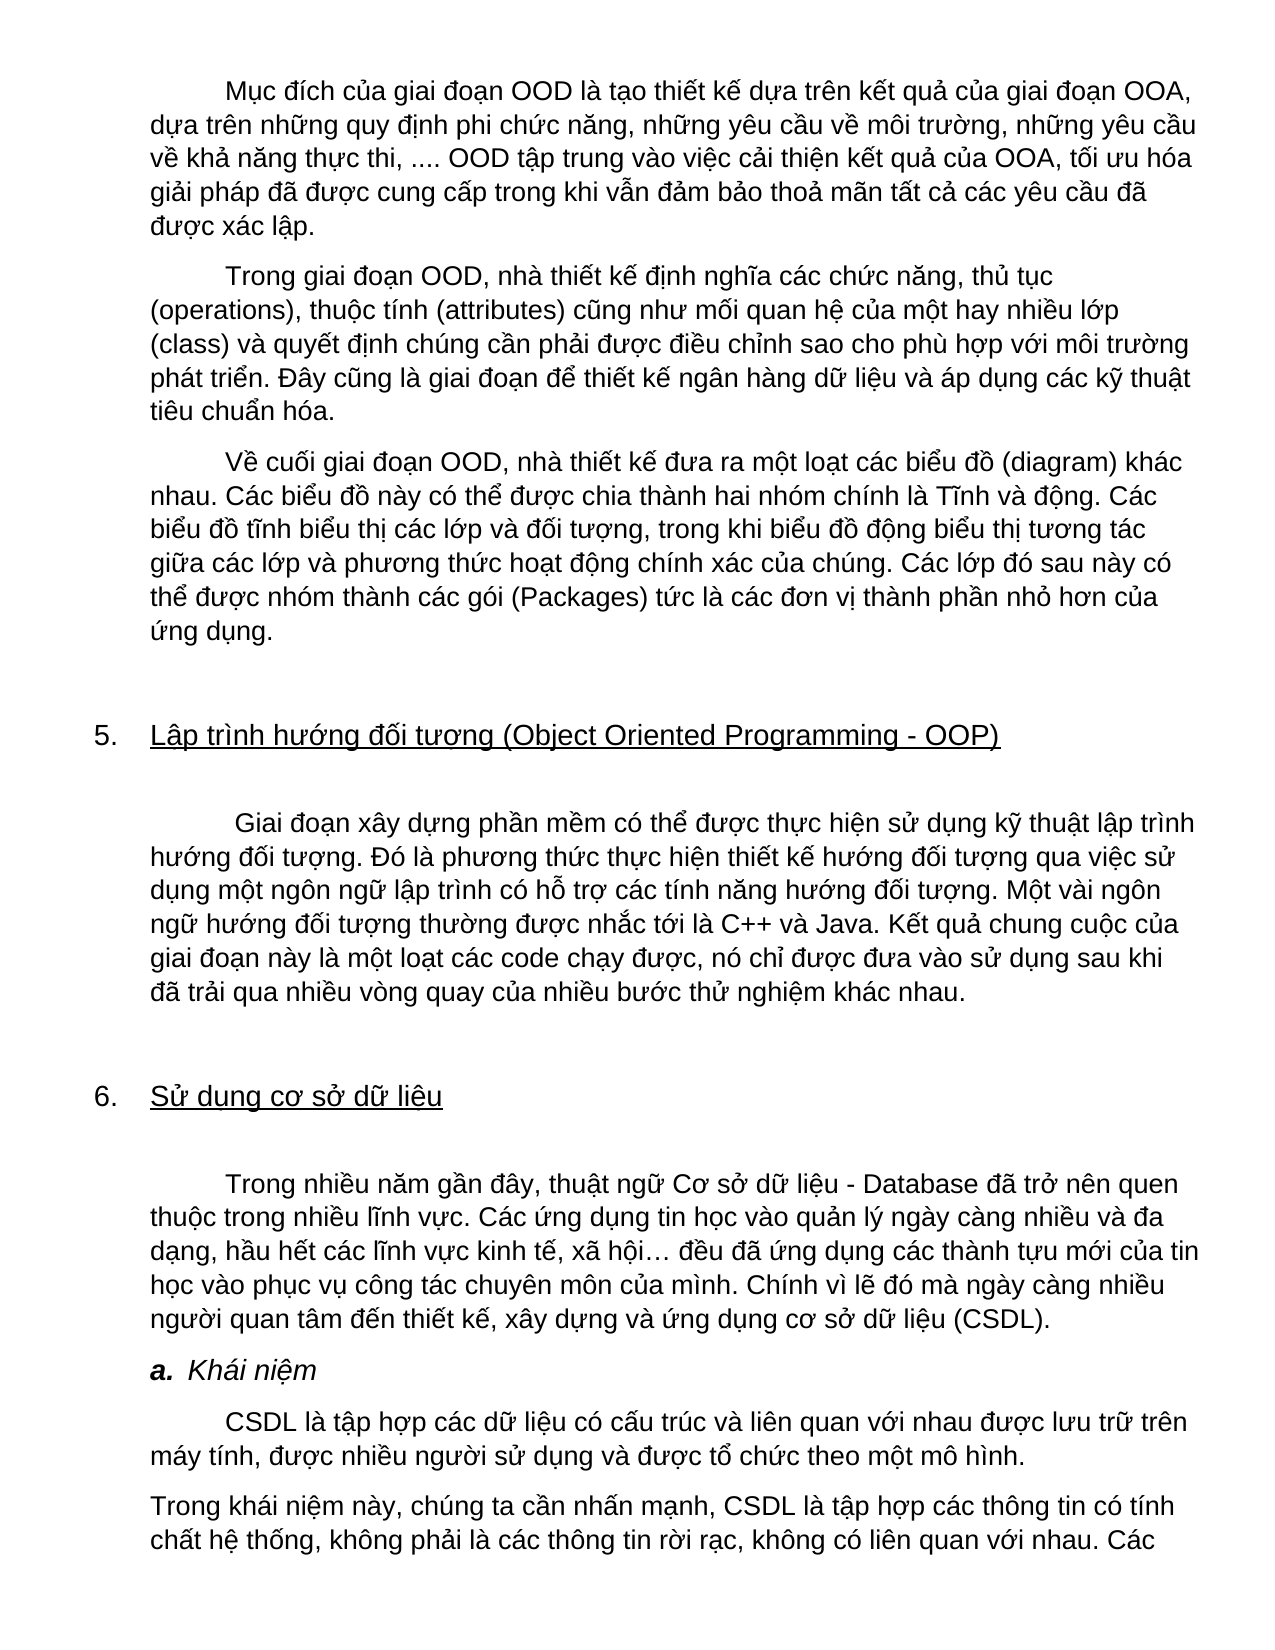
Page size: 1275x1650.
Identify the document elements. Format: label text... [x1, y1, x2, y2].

text CSDL là tập hợp các dữ liệu có cấu trúc và liên quan với nhau được lưu trữ trên máy tính, được nhiều người sử dụng và được tổ chức theo một mô hình. [150, 1406, 1200, 1471]
list Sử dụng cơ sở dữ liệu [94, 1079, 1200, 1112]
text Trong giai đoạn OOD, nhà thiết kế định nghĩa các chức năng, thủ tục (operations), thuộc tính (attributes) cũng như mối quan hệ của một hay nhiều lớp (class) và quyết định chúng cần phải được điều chỉnh sao cho phù hợp với môi trường phát triển. Đây cũng là giai đoạn để thiết kế ngân hàng dữ liệu và áp dụng các kỹ thuật tiêu chuẩn hóa. [150, 260, 1200, 427]
text Mục đích của giai đoạn OOD là tạo thiết kế dựa trên kết quả của giai đoạn OOA, dựa trên những quy định phi chức năng, những yêu cầu về môi trường, những yêu cầu về khả năng thực thi, .... OOD tập trung vào việc cải thiện kết quả của OOA, tối ưu hóa giải pháp đã được cung cấp trong khi vẫn đảm bảo thoả mãn tất cả các yêu cầu đã được xác lập. [150, 75, 1200, 241]
list Lập trình hướng đối tượng (Object Oriented Programming - OOP) [94, 718, 1200, 751]
list Khái niệm [150, 1353, 1200, 1387]
text Giai đoạn xây dựng phần mềm có thể được thực hiện sử dụng kỹ thuật lập trình hướng đối tượng. Đó là phương thức thực hiện thiết kế hướng đối tượng qua việc sử dụng một ngôn ngữ lập trình có hỗ trợ các tính năng hướng đối tượng. Một vài ngôn ngữ hướng đối tượng thường được nhắc tới là C++ và Java. Kết quả chung cuộc của giai đoạn này là một loạt các code chạy được, nó chỉ được đưa vào sử dụng sau khi đã trải qua nhiều vòng quay của nhiều bước thử nghiệm khác nhau. [150, 807, 1200, 1007]
text Trong nhiều năm gần đây, thuật ngữ Cơ sở dữ liệu - Database đã trở nên quen thuộc trong nhiều lĩnh vực. Các ứng dụng tin học vào quản lý ngày càng nhiều và đa dạng, hầu hết các lĩnh vực kinh tế, xã hội… đều đã ứng dụng các thành tựu mới của tin học vào phục vụ công tác chuyên môn của mình. Chính vì lẽ đó mà ngày càng nhiều người quan tâm đến thiết kế, xây dựng và ứng dụng cơ sở dữ liệu (CSDL). [150, 1168, 1200, 1334]
text Về cuối giai đoạn OOD, nhà thiết kế đưa ra một loạt các biểu đồ (diagram) khác nhau. Các biểu đồ này có thể được chia thành hai nhóm chính là Tĩnh và động. Các biểu đồ tĩnh biểu thị các lớp và đối tượng, trong khi biểu đồ động biểu thị tương tác giữa các lớp và phương thức hoạt động chính xác của chúng. Các lớp đó sau này có thể được nhóm thành các gói (Packages) tức là các đơn vị thành phần nhỏ hơn của ứng dụng. [150, 446, 1200, 646]
